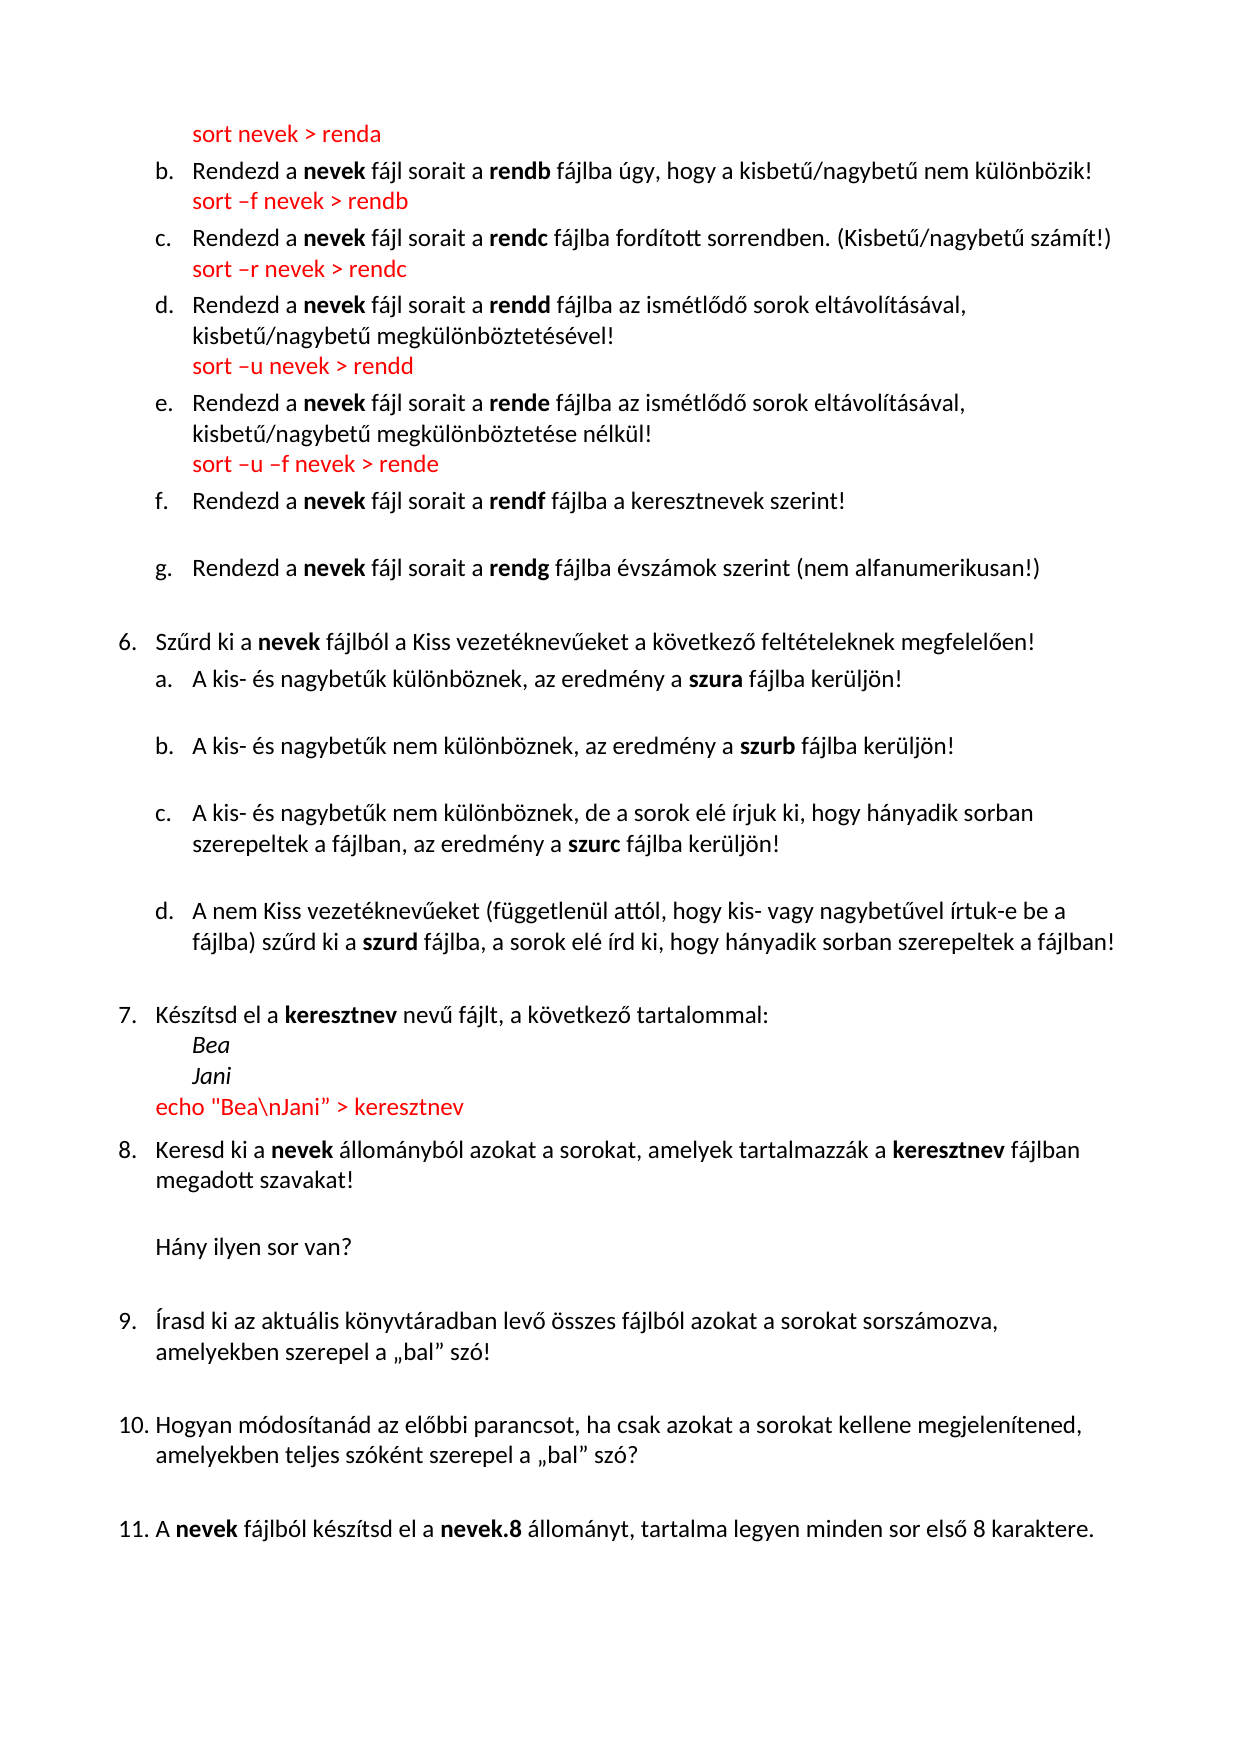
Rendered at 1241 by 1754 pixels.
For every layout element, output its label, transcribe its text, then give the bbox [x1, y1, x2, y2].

list Írasd ki az aktuális könyvtáradban levő összes fájlból azokat a sorokat sorszámozva, amelyekben szerepel a „bal” szó! [118, 1305, 1122, 1366]
text sort nevek > renda [192, 118, 1122, 149]
list Rendezd a nevek fájl sorait a rendc fájlba fordított sorrendben. (Kisbetű/nagybetű számít!) [155, 222, 1122, 253]
list Rendezd a nevek fájl sorait a rendb fájlba úgy, hogy a kisbetű/nagybetű nem különbözik! [155, 155, 1122, 185]
list Rendezd a nevek fájl sorait a rendd fájlba az ismétlődő sorok eltávolításával, kisbetű/nagybetű megkülönböztetésével! [155, 289, 1122, 351]
text Hány ilyen sor van? [155, 1232, 1122, 1262]
text sort –u –f nevek > rende [192, 448, 1122, 479]
text echo "Bea\nJani” > keresztnev [155, 1091, 1122, 1121]
list A kis- és nagybetűk különböznek, az eredmény a szura fájlba kerüljön! [155, 663, 1122, 693]
list Keresd ki a nevek állományból azokat a sorokat, amelyek tartalmazzák a keresztnev fájlban megadott szavakat! [118, 1134, 1122, 1195]
list Készítsd el a keresztnev nevű fájlt, a következő tartalommal: [118, 999, 1122, 1030]
list Rendezd a nevek fájl sorait a rende fájlba az ismétlődő sorok eltávolításával, kisbetű/nagybetű megkülönböztetése nélkül! [155, 387, 1122, 448]
list A nevek fájlból készítsd el a nevek.8 állományt, tartalma legyen minden sor első 8 karaktere. [118, 1513, 1122, 1544]
list Rendezd a nevek fájl sorait a rendf fájlba a keresztnevek szerint! [155, 485, 1122, 516]
text Bea [192, 1030, 1122, 1060]
list Szűrd ki a nevek fájlból a Kiss vezetéknevűeket a következő feltételeknek megfelelően! [118, 626, 1122, 656]
list Hogyan módosítanád az előbbi parancsot, ha csak azokat a sorokat kellene megjelenítened, amelyekben teljes szóként szerepel a „bal” szó? [118, 1409, 1122, 1470]
text sort –u nevek > rendd [192, 351, 1122, 381]
list Rendezd a nevek fájl sorait a rendg fájlba évszámok szerint (nem alfanumerikusan!) [155, 552, 1122, 583]
list A kis- és nagybetűk nem különböznek, de a sorok elé írjuk ki, hogy hányadik sorban szerepeltek a fájlban, az eredmény a szurc fájlba kerüljön! [155, 797, 1122, 858]
list A nem Kiss vezetéknevűeket (függetlenül attól, hogy kis- vagy nagybetűvel írtuk-e be a fájlba) szűrd ki a szurd fájlba, a sorok elé írd ki, hogy hányadik sorban szerepeltek a fájlban! [155, 895, 1122, 956]
list A kis- és nagybetűk nem különböznek, az eredmény a szurb fájlba kerüljön! [155, 730, 1122, 761]
text sort –r nevek > rendc [192, 253, 1122, 283]
text sort –f nevek > rendb [192, 185, 1122, 216]
text Jani [192, 1060, 1122, 1091]
